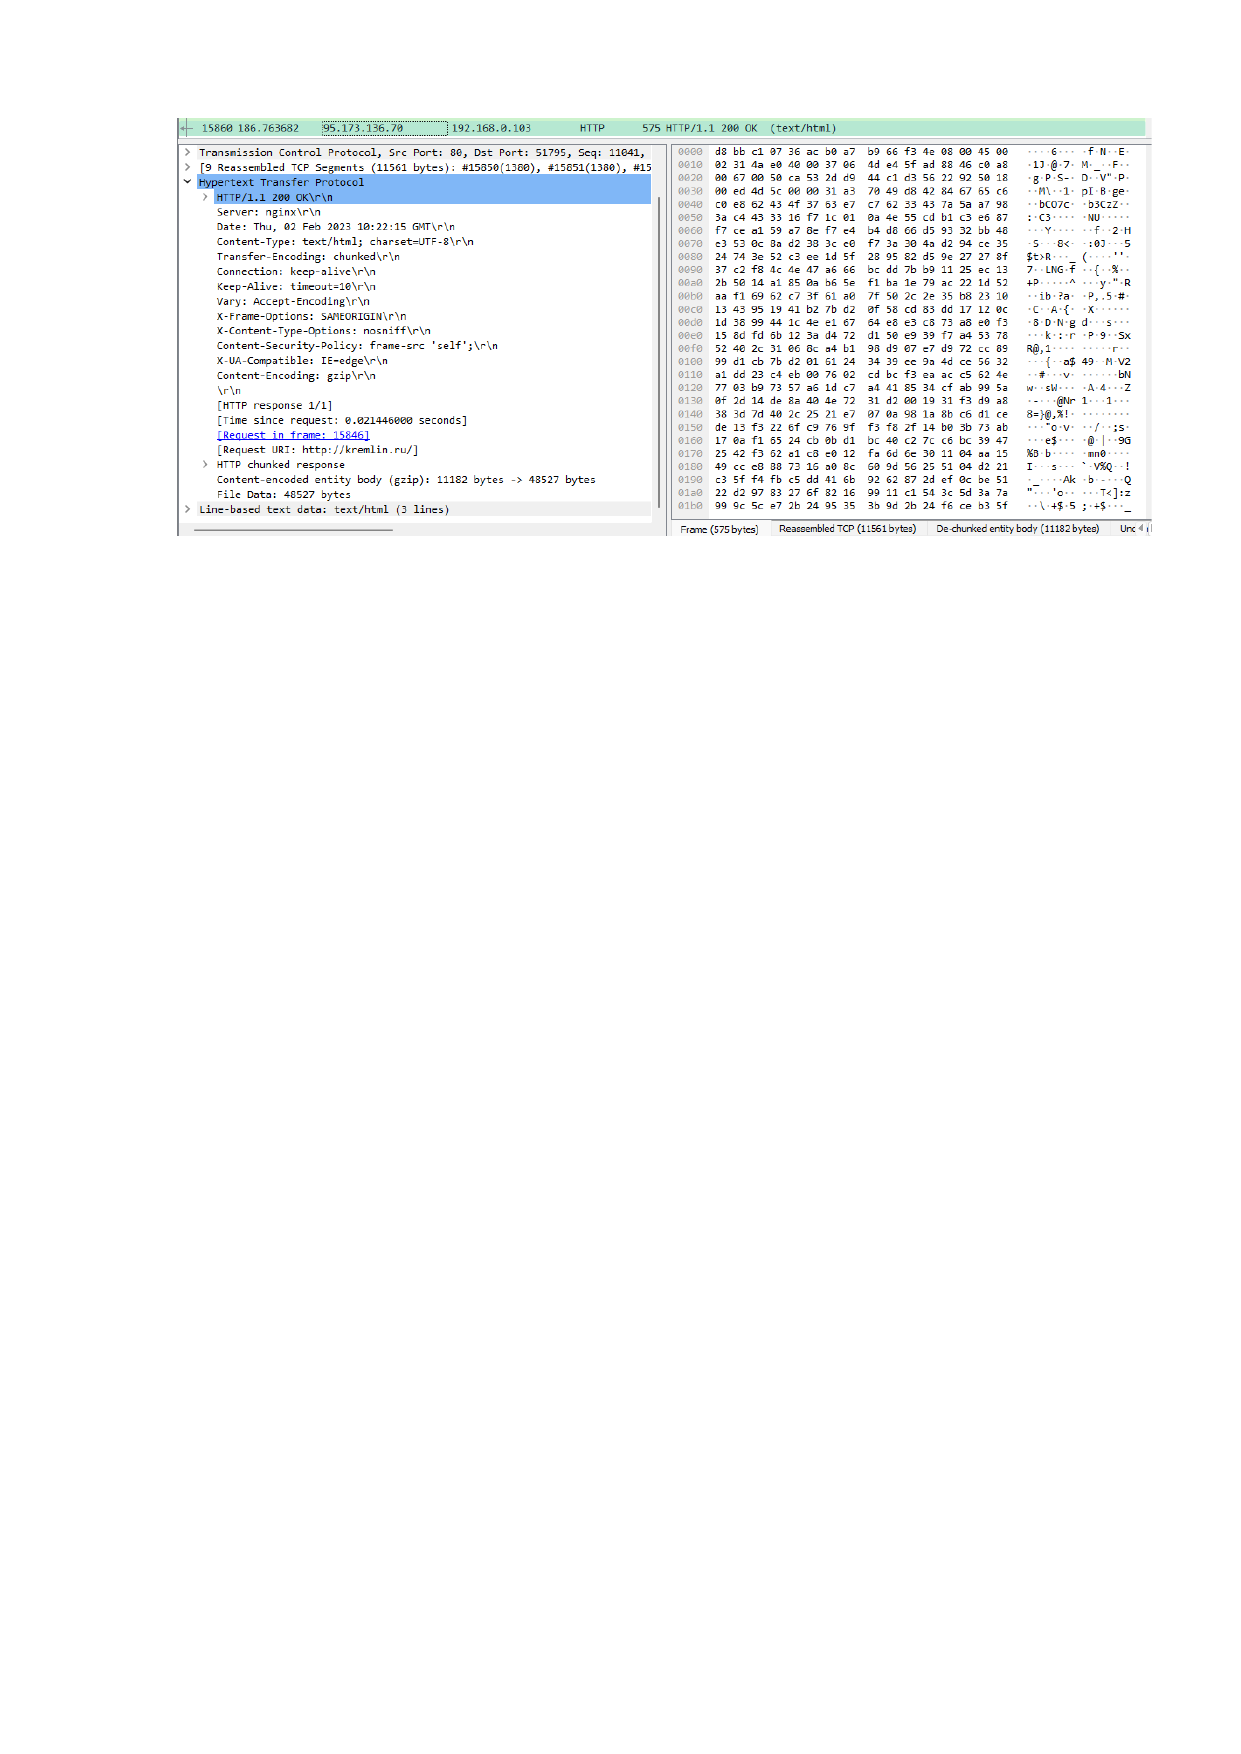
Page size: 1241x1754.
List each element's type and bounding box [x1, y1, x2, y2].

picture [177, 118, 1152, 536]
